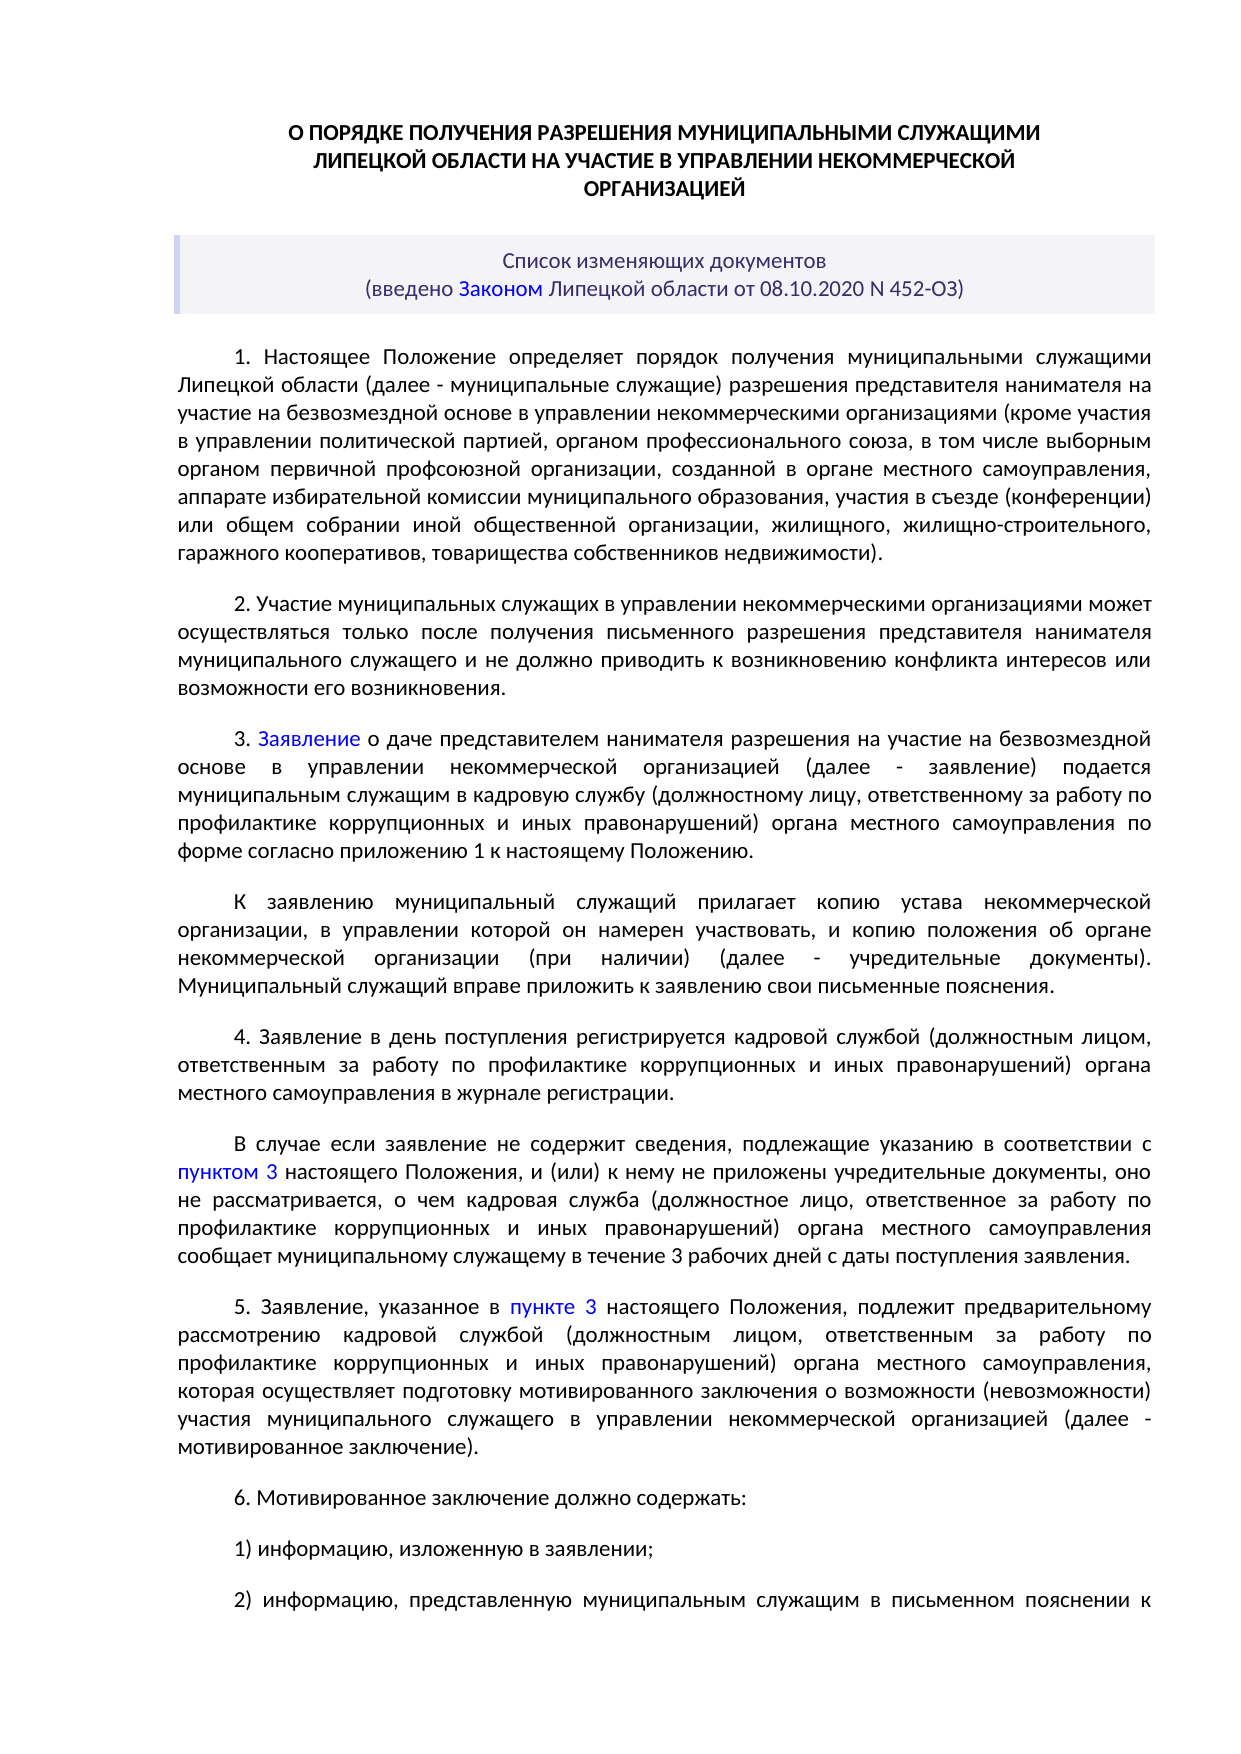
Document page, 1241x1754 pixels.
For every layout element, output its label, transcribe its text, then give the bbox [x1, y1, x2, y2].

title О ПОРЯДКЕ ПОЛУЧЕНИЯ РАЗРЕШЕНИЯ МУНИЦИПАЛЬНЫМИ СЛУЖАЩИМИ [177, 118, 1152, 146]
text 1. Настоящее Положение определяет порядок получения муниципальными служащими Липецкой области (далее - муниципальные служащие) разрешения представителя нанимателя на участие на безвозмездной основе в управлении некоммерческими организациями (кроме участия в управлении политической партией, органом профессионального союза, в том числе выборным органом первичной профсоюзной организации, созданной в органе местного самоуправления, аппарате избирательной комиссии муниципального образования, участия в съезде (конференции) или общем собрании иной общественной организации, жилищного, жилищно-строительного, гаражного кооперативов, товарищества собственников недвижимости). [177, 342, 1152, 566]
title ЛИПЕЦКОЙ ОБЛАСТИ НА УЧАСТИЕ В УПРАВЛЕНИИ НЕКОММЕРЧЕСКОЙ [177, 146, 1152, 174]
title ОРГАНИЗАЦИЕЙ [177, 174, 1152, 202]
text 6. Мотивированное заключение должно содержать: [177, 1483, 1152, 1511]
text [177, 1585, 1152, 1613]
text 4. Заявление в день поступления регистрируется кадровой службой (должностным лицом, ответственным за работу по профилактике коррупционных и иных правонарушений) органа местного самоуправления в журнале регистрации. [177, 1022, 1152, 1106]
text 5. Заявление, указанное в пункте 3 настоящего Положения, подлежит предварительному рассмотрению кадровой службой (должностным лицом, ответственным за работу по профилактике коррупционных и иных правонарушений) органа местного самоуправления, которая осуществляет подготовку мотивированного заключения о возможности (невозможности) участия муниципального служащего в управлении некоммерческой организацией (далее - мотивированное заключение). [177, 1292, 1152, 1460]
table_header Список изменяющих документов (введено Законом Липецкой области от 08.10.2020 N 452-ОЗ) [180, 235, 1149, 314]
text В случае если заявление не содержит сведения, подлежащие указанию в соответствии с пунктом 3 настоящего Положения, и (или) к нему не приложены учредительные документы, оно не рассматривается, о чем кадровая служба (должностное лицо, ответственное за работу по профилактике коррупционных и иных правонарушений) органа местного самоуправления сообщает муниципальному служащему в течение 3 рабочих дней с даты поступления заявления. [177, 1129, 1152, 1269]
text 2. Участие муниципальных служащих в управлении некоммерческими организациями может осуществляться только после получения письменного разрешения представителя нанимателя муниципального служащего и не должно приводить к возникновению конфликта интересов или возможности его возникновения. [177, 589, 1152, 701]
text 3. Заявление о даче представителем нанимателя разрешения на участие на безвозмездной основе в управлении некоммерческой организацией (далее - заявление) подается муниципальным служащим в кадровую службу (должностному лицу, ответственному за работу по профилактике коррупционных и иных правонарушений) органа местного самоуправления по форме согласно приложению 1 к настоящему Положению. [177, 724, 1152, 864]
text 1) информацию, изложенную в заявлении; [177, 1534, 1152, 1562]
text К заявлению муниципальный служащий прилагает копию устава некоммерческой организации, в управлении которой он намерен участвовать, и копию положения об органе некоммерческой организации (при наличии) (далее - учредительные документы). Муниципальный служащий вправе приложить к заявлению свои письменные пояснения. [177, 887, 1152, 999]
